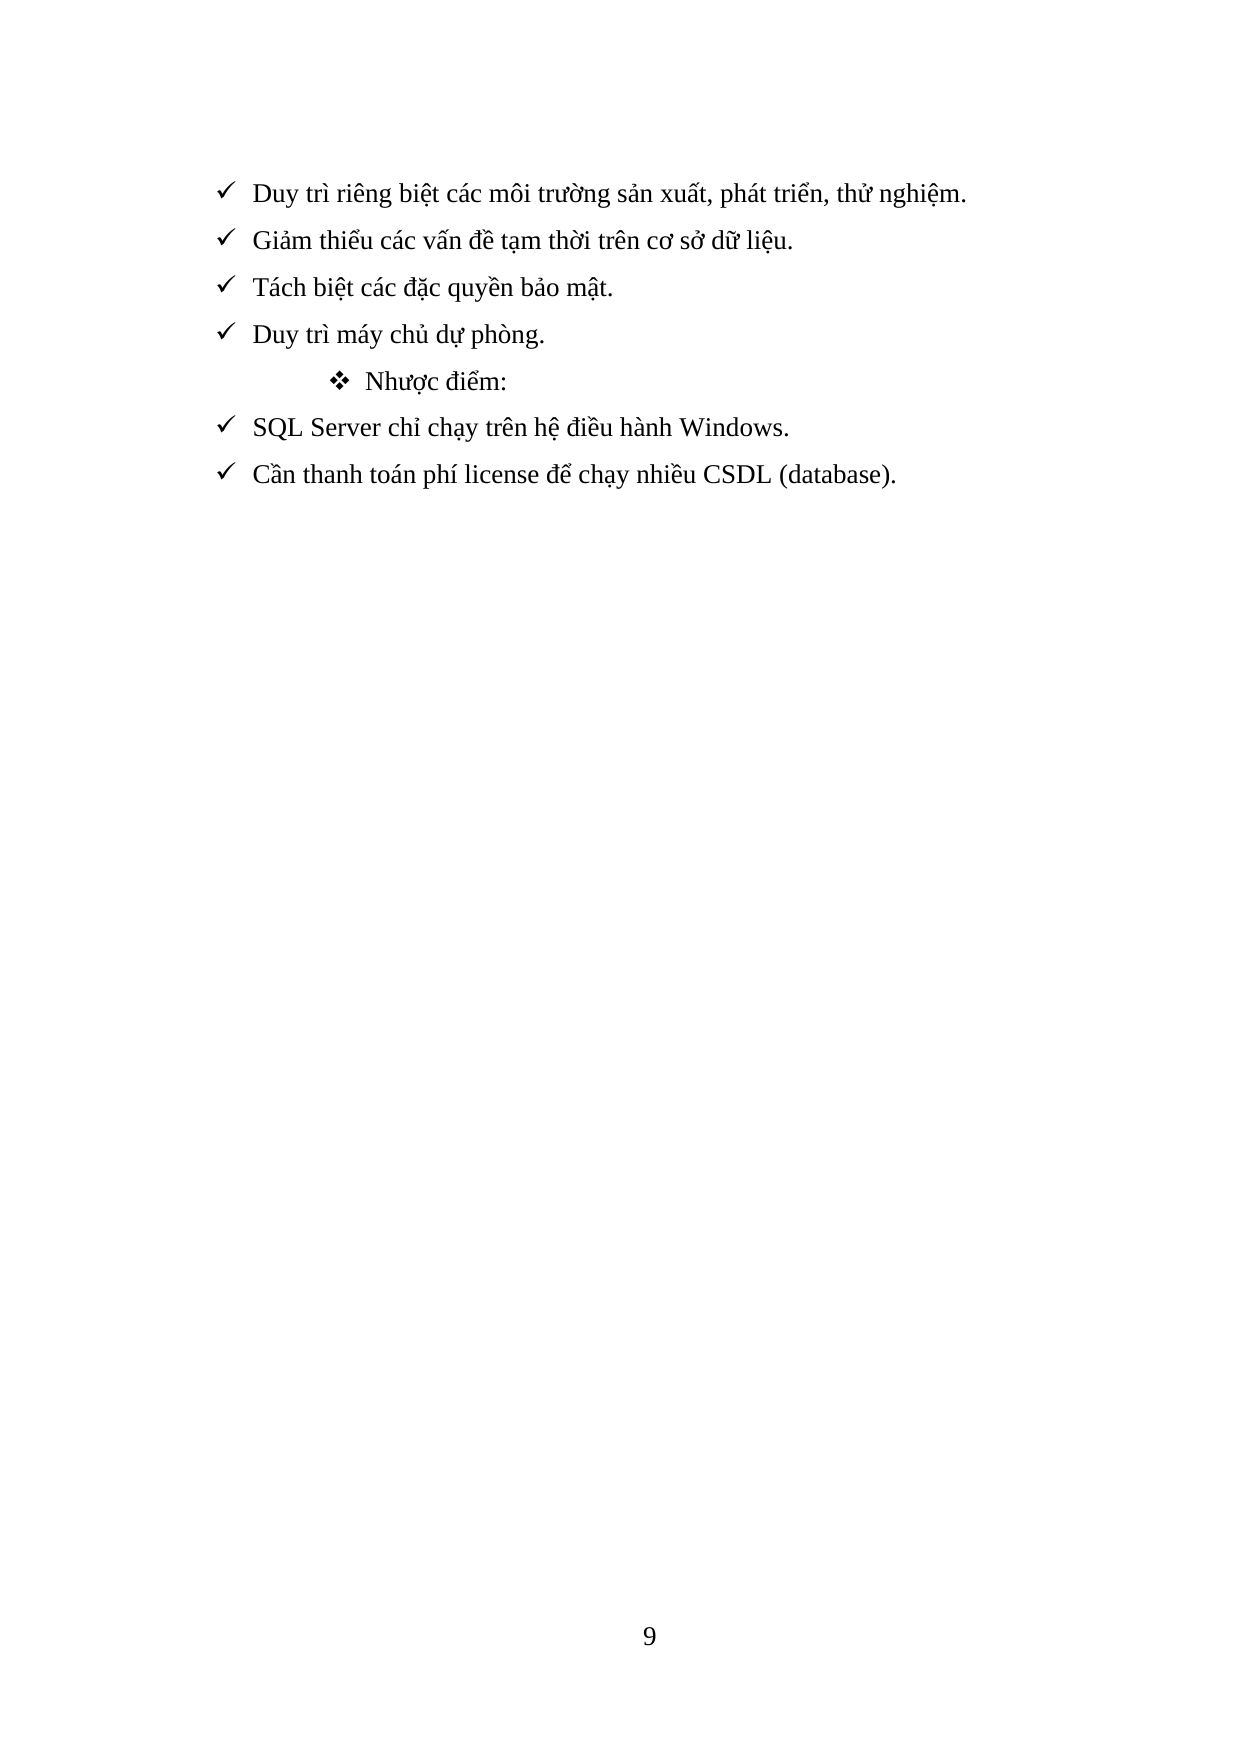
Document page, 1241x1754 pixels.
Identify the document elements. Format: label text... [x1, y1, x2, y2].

list Nhược điểm: [327, 365, 1122, 396]
list Duy trì máy chủ dự phòng. [215, 318, 1122, 349]
list Giảm thiểu các vấn đề tạm thời trên cơ sở dữ liệu. [215, 224, 1122, 255]
list Cần thanh toán phí license để chạy nhiều CSDL (database). [215, 458, 1122, 490]
list Tách biệt các đặc quyền bảo mật. [215, 271, 1122, 302]
list SQL Server chỉ chạy trên hệ điều hành Windows. [215, 412, 1122, 443]
list Duy trì riêng biệt các môi trường sản xuất, phát triển, thử nghiệm. [215, 177, 1122, 208]
